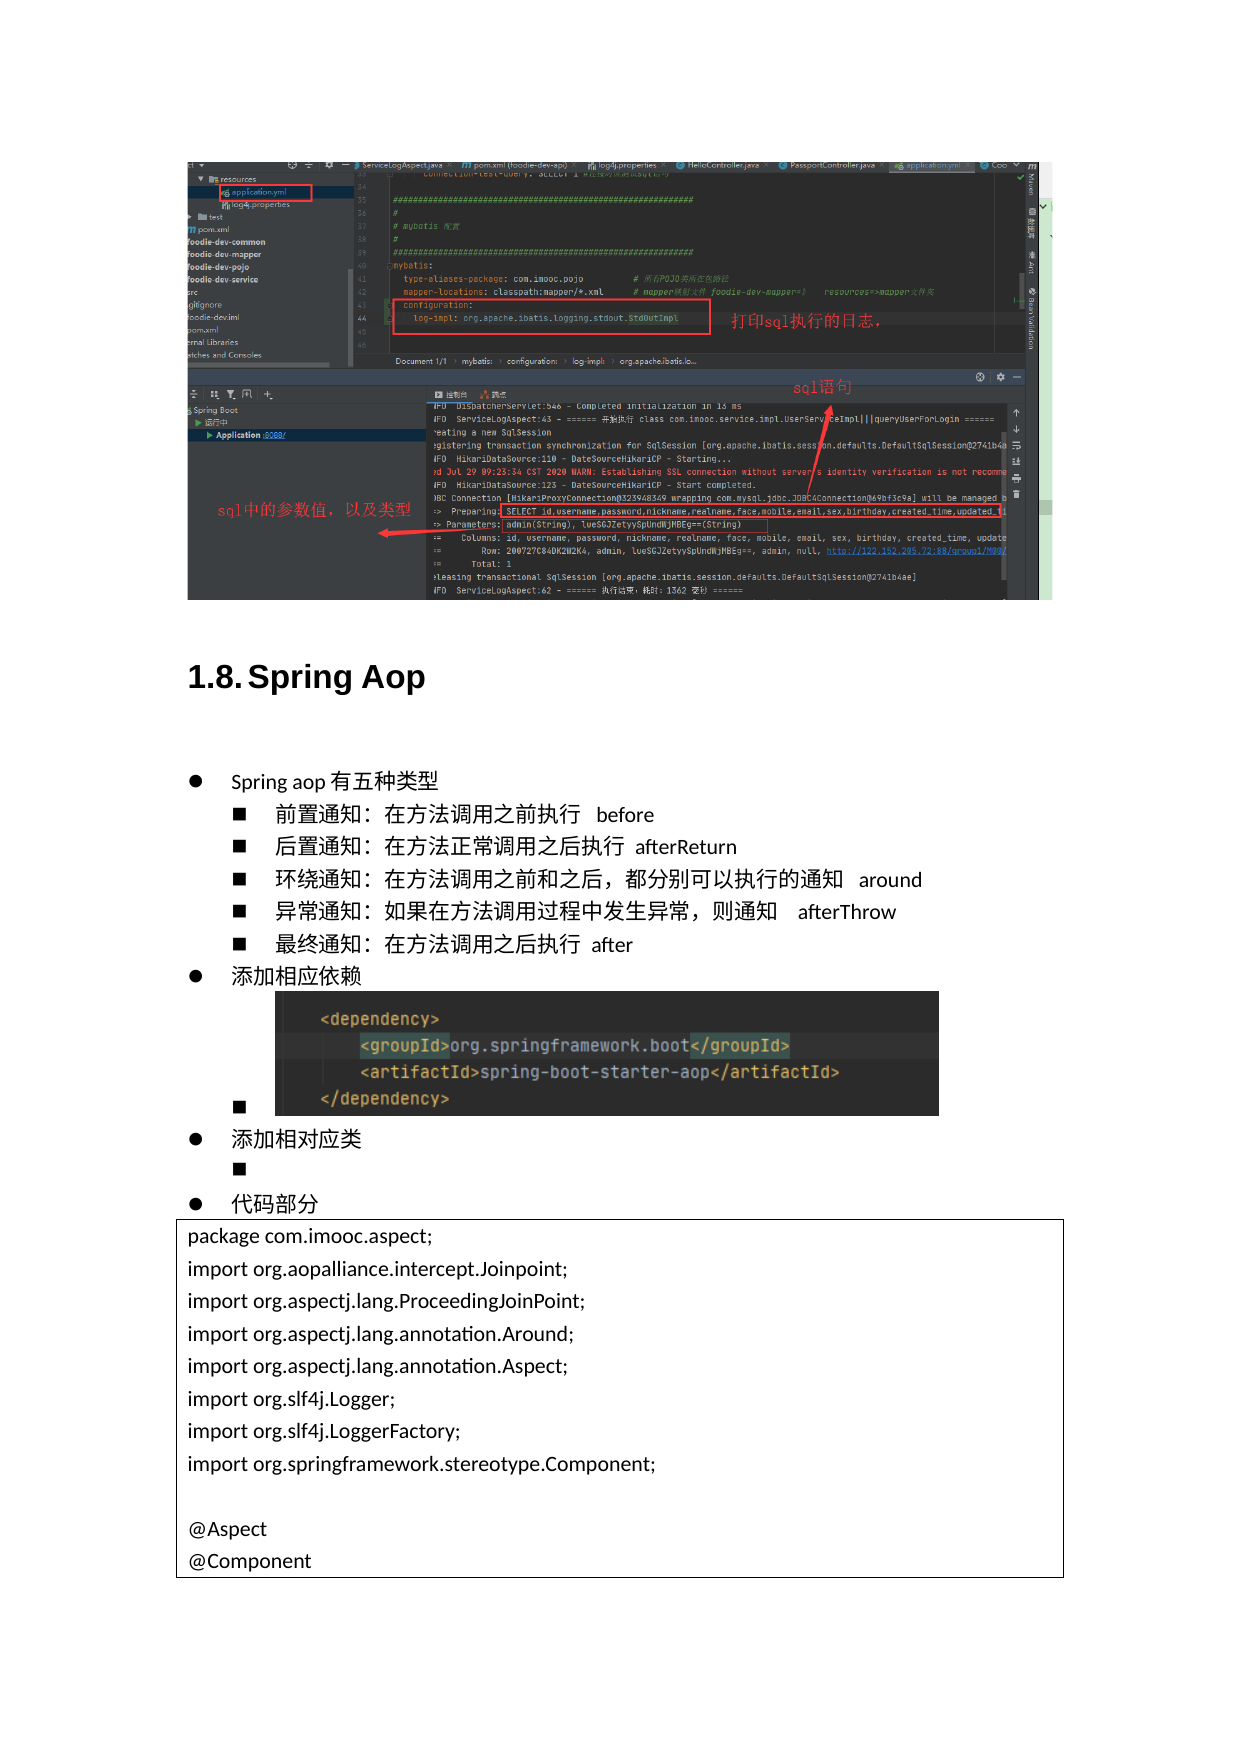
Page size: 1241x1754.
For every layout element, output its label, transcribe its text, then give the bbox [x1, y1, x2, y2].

list 后置通知：在方法正常调用之后执行 afterReturn [231, 829, 1053, 861]
list Spring aop有五种类型 [187, 764, 1053, 796]
list 代码部分 [187, 1186, 1053, 1219]
picture [187, 162, 1053, 600]
list 添加相应依赖 [187, 959, 1053, 991]
list 环绕通知：在方法调用之前和之后，都分别可以执行的通知 around [231, 861, 1053, 894]
picture [275, 991, 939, 1116]
list 添加相对应类 [187, 1121, 1053, 1154]
list 前置通知：在方法调用之前执行 before [231, 796, 1053, 829]
subtitle Spring Aop [187, 644, 1053, 709]
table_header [177, 1220, 1063, 1577]
list 异常通知：如果在方法调用过程中发生异常，则通知 afterThrow [231, 894, 1053, 926]
list 最终通知：在方法调用之后执行 after [231, 926, 1053, 959]
